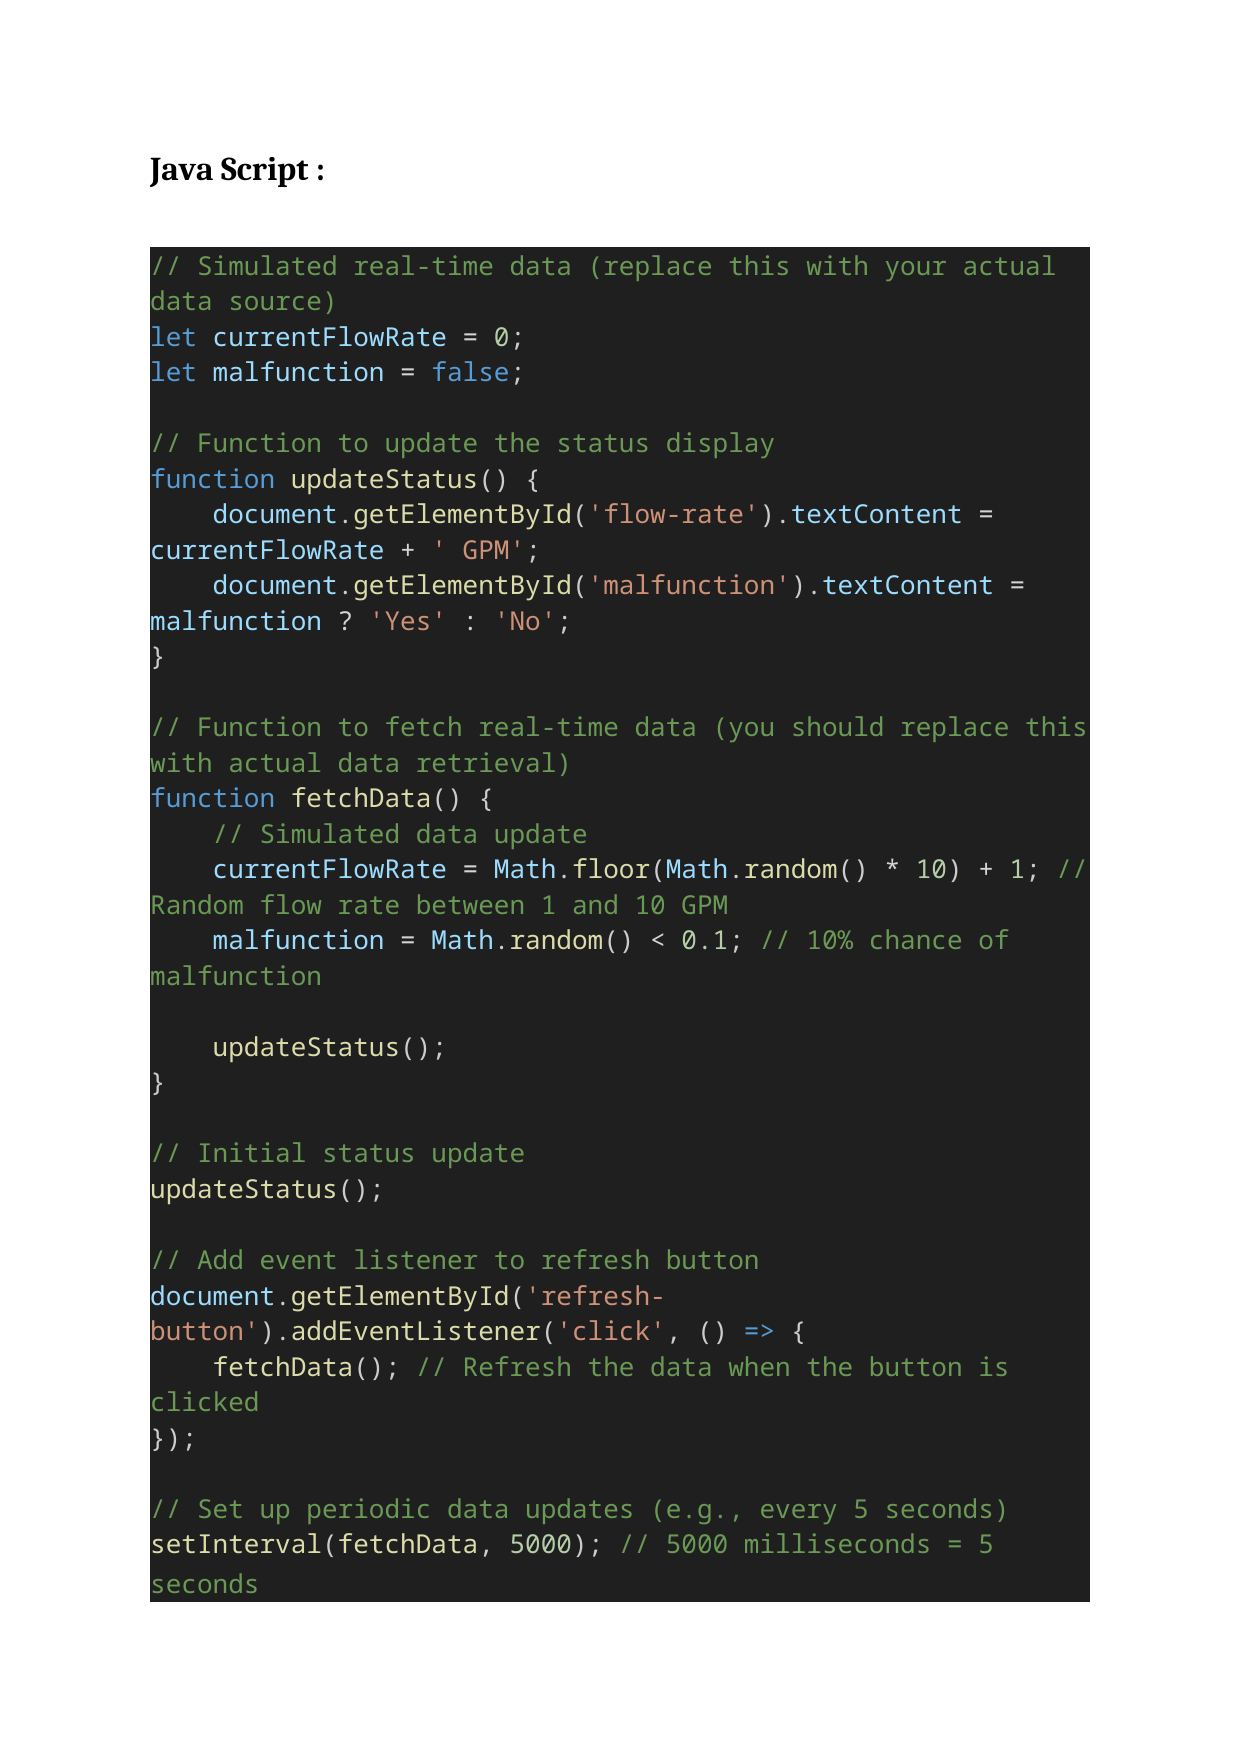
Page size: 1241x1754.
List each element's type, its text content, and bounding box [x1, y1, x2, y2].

text document.getElementById('flow-rate').textContent = currentFlowRate + ' GPM'; [150, 496, 1090, 567]
text updateStatus(); [150, 1171, 1090, 1206]
text // Initial status update [150, 1135, 1090, 1171]
text document.getElementById('malfunction').textContent = malfunction ? 'Yes' : 'No'; [150, 567, 1090, 638]
text fetchData(); // Refresh the data when the button is clicked [150, 1348, 1090, 1419]
text // Function to fetch real-time data (you should replace this with actual data retrieval) [150, 709, 1090, 780]
text let malfunction = false; [150, 354, 1090, 389]
text // Function to update the status display [150, 425, 1090, 460]
text malfunction = Math.random() < 0.1; // 10% chance of malfunction [150, 922, 1090, 993]
text document.getElementById('refresh-button').addEventListener('click', () => { [150, 1277, 1090, 1348]
text // Simulated data update [150, 815, 1090, 851]
subtitle Java Script : [150, 150, 1090, 188]
text let currentFlowRate = 0; [150, 318, 1090, 354]
text function fetchData() { [150, 780, 1090, 815]
text }); [150, 1419, 1090, 1455]
text function updateStatus() { [150, 460, 1090, 496]
text // Add event listener to refresh button [150, 1242, 1090, 1277]
text setInterval(fetchData, 5000); // 5000 milliseconds = 5 secondsTop of Form [150, 1526, 1090, 1602]
text // Set up periodic data updates (e.g., every 5 seconds) [150, 1490, 1090, 1526]
text currentFlowRate = Math.floor(Math.random() * 10) + 1; // Random flow rate between 1 and 10 GPM [150, 851, 1090, 922]
text updateStatus(); [150, 1028, 1090, 1064]
text // Simulated real-time data (replace this with your actual data source) [150, 247, 1090, 318]
text } [150, 1064, 1090, 1099]
text } [150, 638, 1090, 673]
